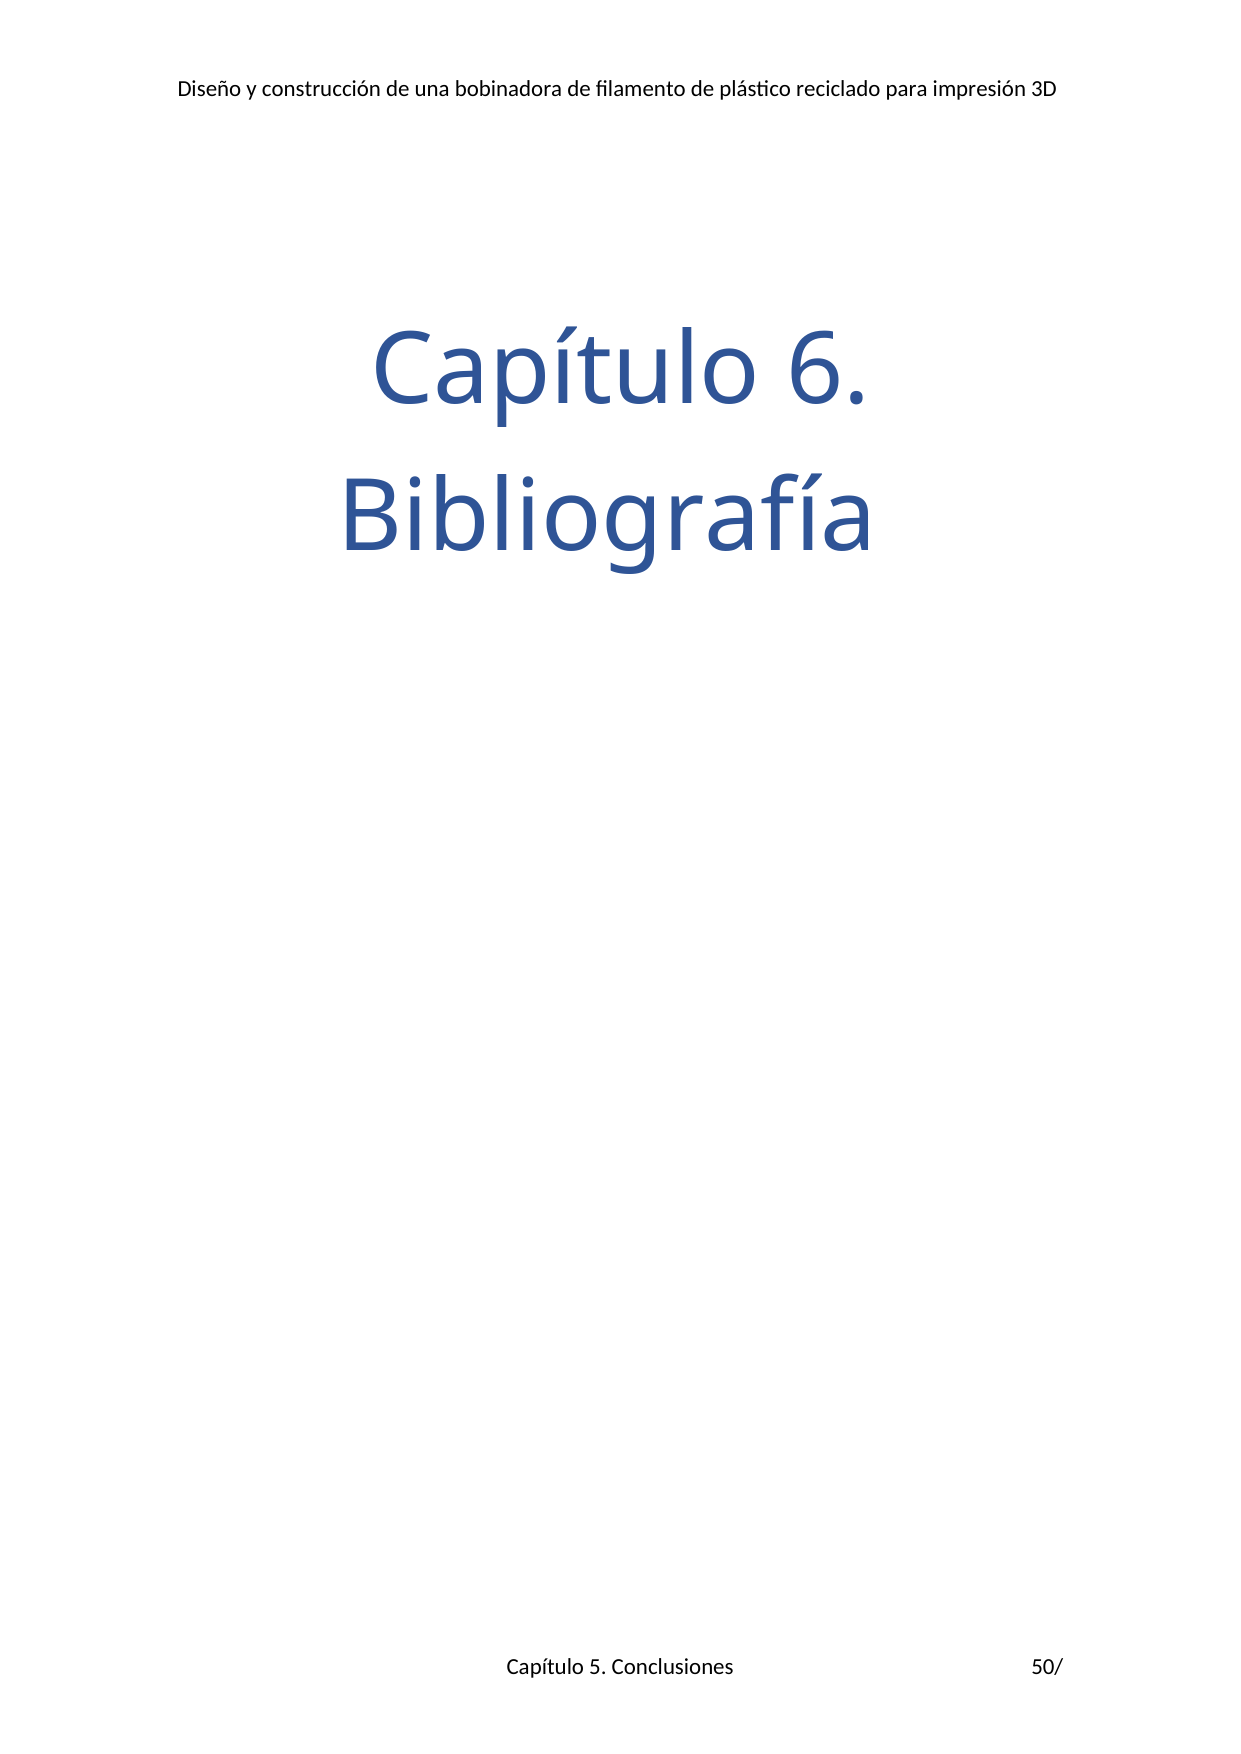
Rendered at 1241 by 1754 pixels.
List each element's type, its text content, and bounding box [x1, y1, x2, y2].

subtitle Capítulo 6. Bibliografía [177, 297, 1063, 580]
